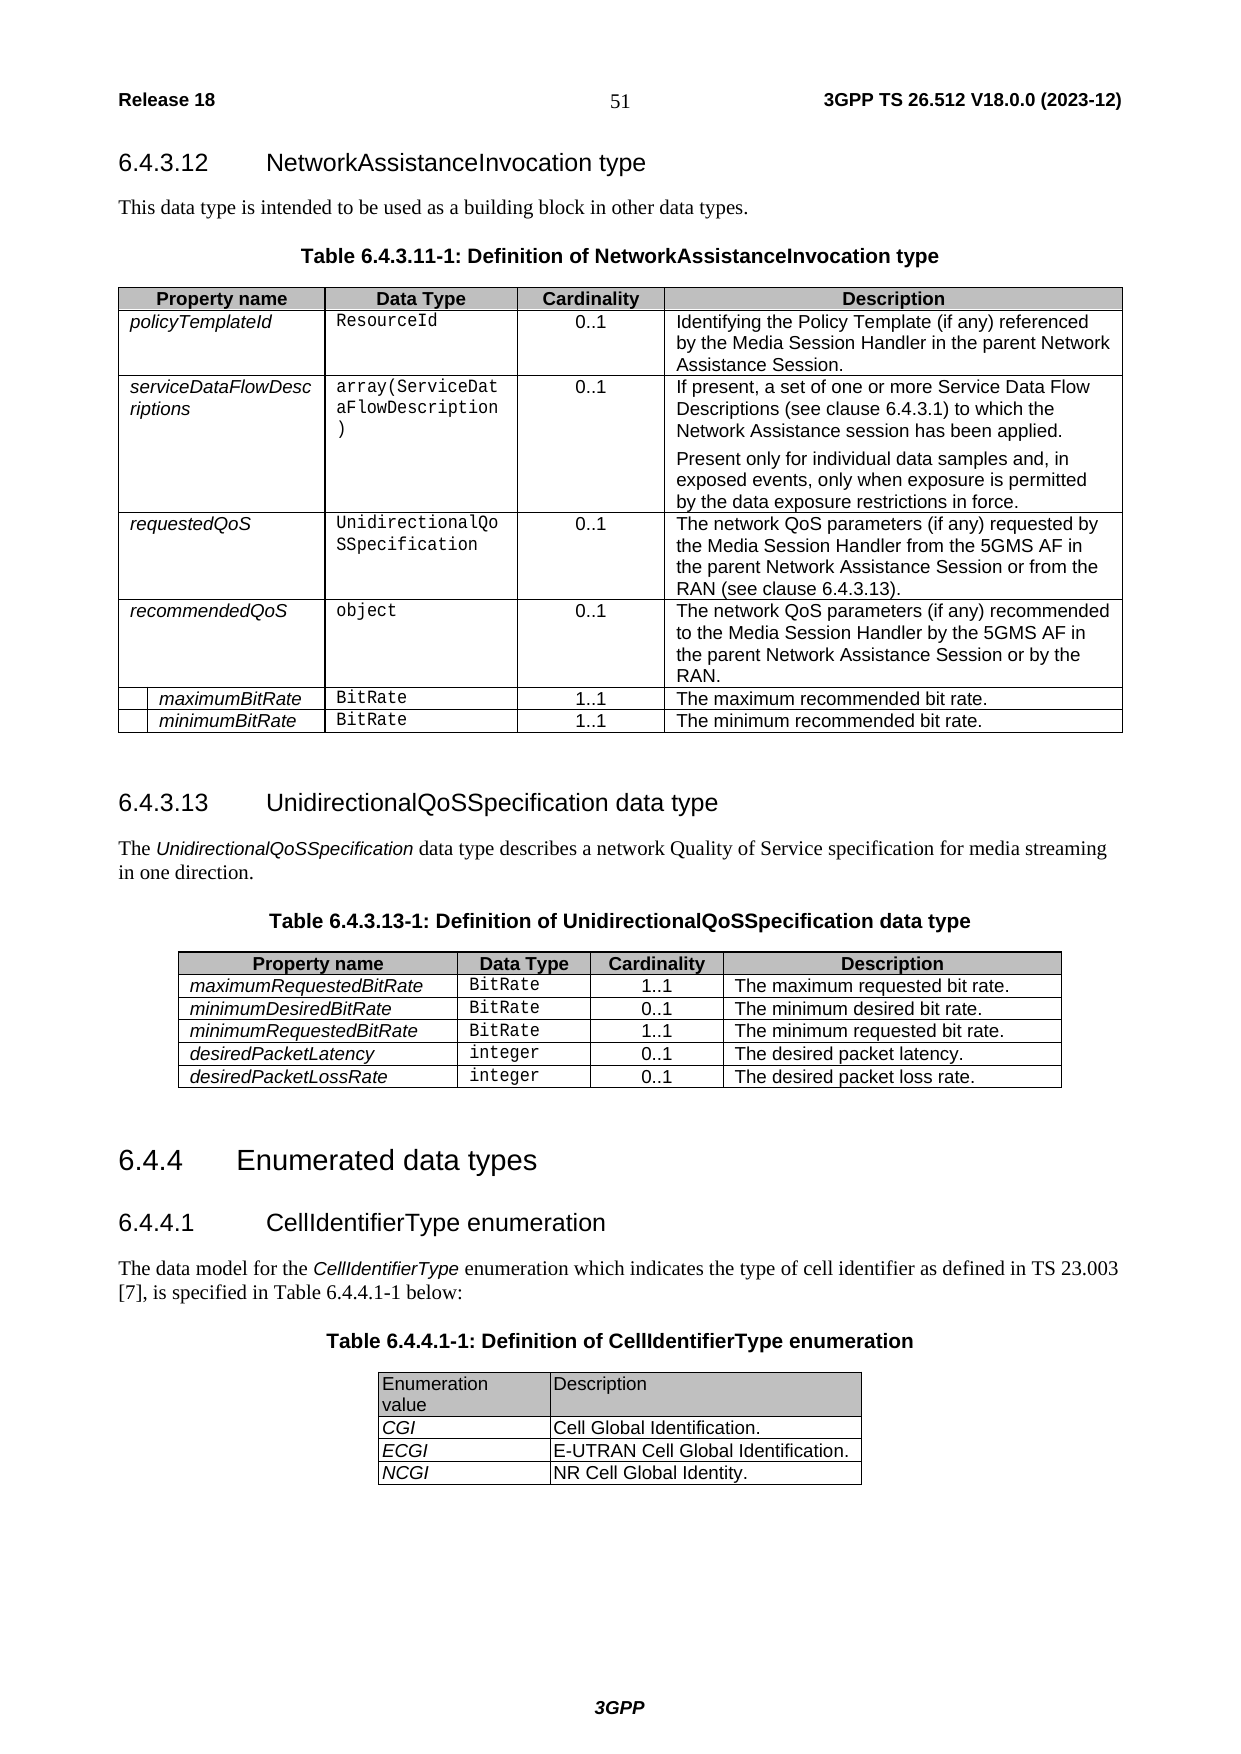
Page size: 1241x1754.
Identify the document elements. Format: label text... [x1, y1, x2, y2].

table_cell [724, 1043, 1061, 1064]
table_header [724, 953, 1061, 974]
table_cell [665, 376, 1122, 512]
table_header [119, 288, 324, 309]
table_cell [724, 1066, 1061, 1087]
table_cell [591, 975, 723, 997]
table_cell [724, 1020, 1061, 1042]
text The data model for the CellIdentifierType enumeration which indicates the type of cell identifier as defined in TS 23.003 [7], is specified in Table 6.4.4.1-1 below: [118, 1256, 1122, 1304]
text Table 6.4.4.1-1: Definition of CellIdentifierType enumeration [118, 1329, 1122, 1353]
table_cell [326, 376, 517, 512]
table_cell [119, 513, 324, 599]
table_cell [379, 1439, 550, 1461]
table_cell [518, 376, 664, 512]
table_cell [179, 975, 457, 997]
subtitle 6.4.4 Enumerated data types [118, 1143, 1122, 1177]
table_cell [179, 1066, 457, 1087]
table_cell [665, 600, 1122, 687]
subtitle 6.4.3.12 NetworkAssistanceInvocation type [118, 148, 1122, 176]
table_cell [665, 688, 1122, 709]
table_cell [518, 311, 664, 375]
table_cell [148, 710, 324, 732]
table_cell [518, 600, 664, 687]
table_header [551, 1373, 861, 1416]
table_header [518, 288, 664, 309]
text The UnidirectionalQoSSpecification data type describes a network Quality of Service specification for media streaming in one direction. [118, 836, 1122, 884]
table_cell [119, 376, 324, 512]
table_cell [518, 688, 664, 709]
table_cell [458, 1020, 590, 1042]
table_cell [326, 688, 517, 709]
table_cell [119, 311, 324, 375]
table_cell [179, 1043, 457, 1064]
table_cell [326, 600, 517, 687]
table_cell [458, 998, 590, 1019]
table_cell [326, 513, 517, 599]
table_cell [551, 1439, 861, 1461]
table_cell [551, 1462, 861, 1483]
subtitle 6.4.4.1 CellIdentifierType enumeration [118, 1208, 1122, 1237]
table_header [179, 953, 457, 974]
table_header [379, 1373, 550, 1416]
text This data type is intended to be used as a building block in other data types. [118, 195, 1122, 219]
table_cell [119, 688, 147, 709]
text Table 6.4.3.13-1: Definition of UnidirectionalQoSSpecification data type [118, 909, 1122, 933]
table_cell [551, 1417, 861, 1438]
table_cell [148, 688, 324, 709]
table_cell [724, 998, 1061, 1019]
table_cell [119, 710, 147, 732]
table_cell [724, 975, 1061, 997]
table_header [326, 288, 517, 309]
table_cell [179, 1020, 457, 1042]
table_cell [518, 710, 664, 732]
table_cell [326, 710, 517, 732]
text Table 6.4.3.11-1: Definition of NetworkAssistanceInvocation type [118, 244, 1122, 268]
subtitle 6.4.3.13 UnidirectionalQoSSpecification data type [118, 788, 1122, 817]
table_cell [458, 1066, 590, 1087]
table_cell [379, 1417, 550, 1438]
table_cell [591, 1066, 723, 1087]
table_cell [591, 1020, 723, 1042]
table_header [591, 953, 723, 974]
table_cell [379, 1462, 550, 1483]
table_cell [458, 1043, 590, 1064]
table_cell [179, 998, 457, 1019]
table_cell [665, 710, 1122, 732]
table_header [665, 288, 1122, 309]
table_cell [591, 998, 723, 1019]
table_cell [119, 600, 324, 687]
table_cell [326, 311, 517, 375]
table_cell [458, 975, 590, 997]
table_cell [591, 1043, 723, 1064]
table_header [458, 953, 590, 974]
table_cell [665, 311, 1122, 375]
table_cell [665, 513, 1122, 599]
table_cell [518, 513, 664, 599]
